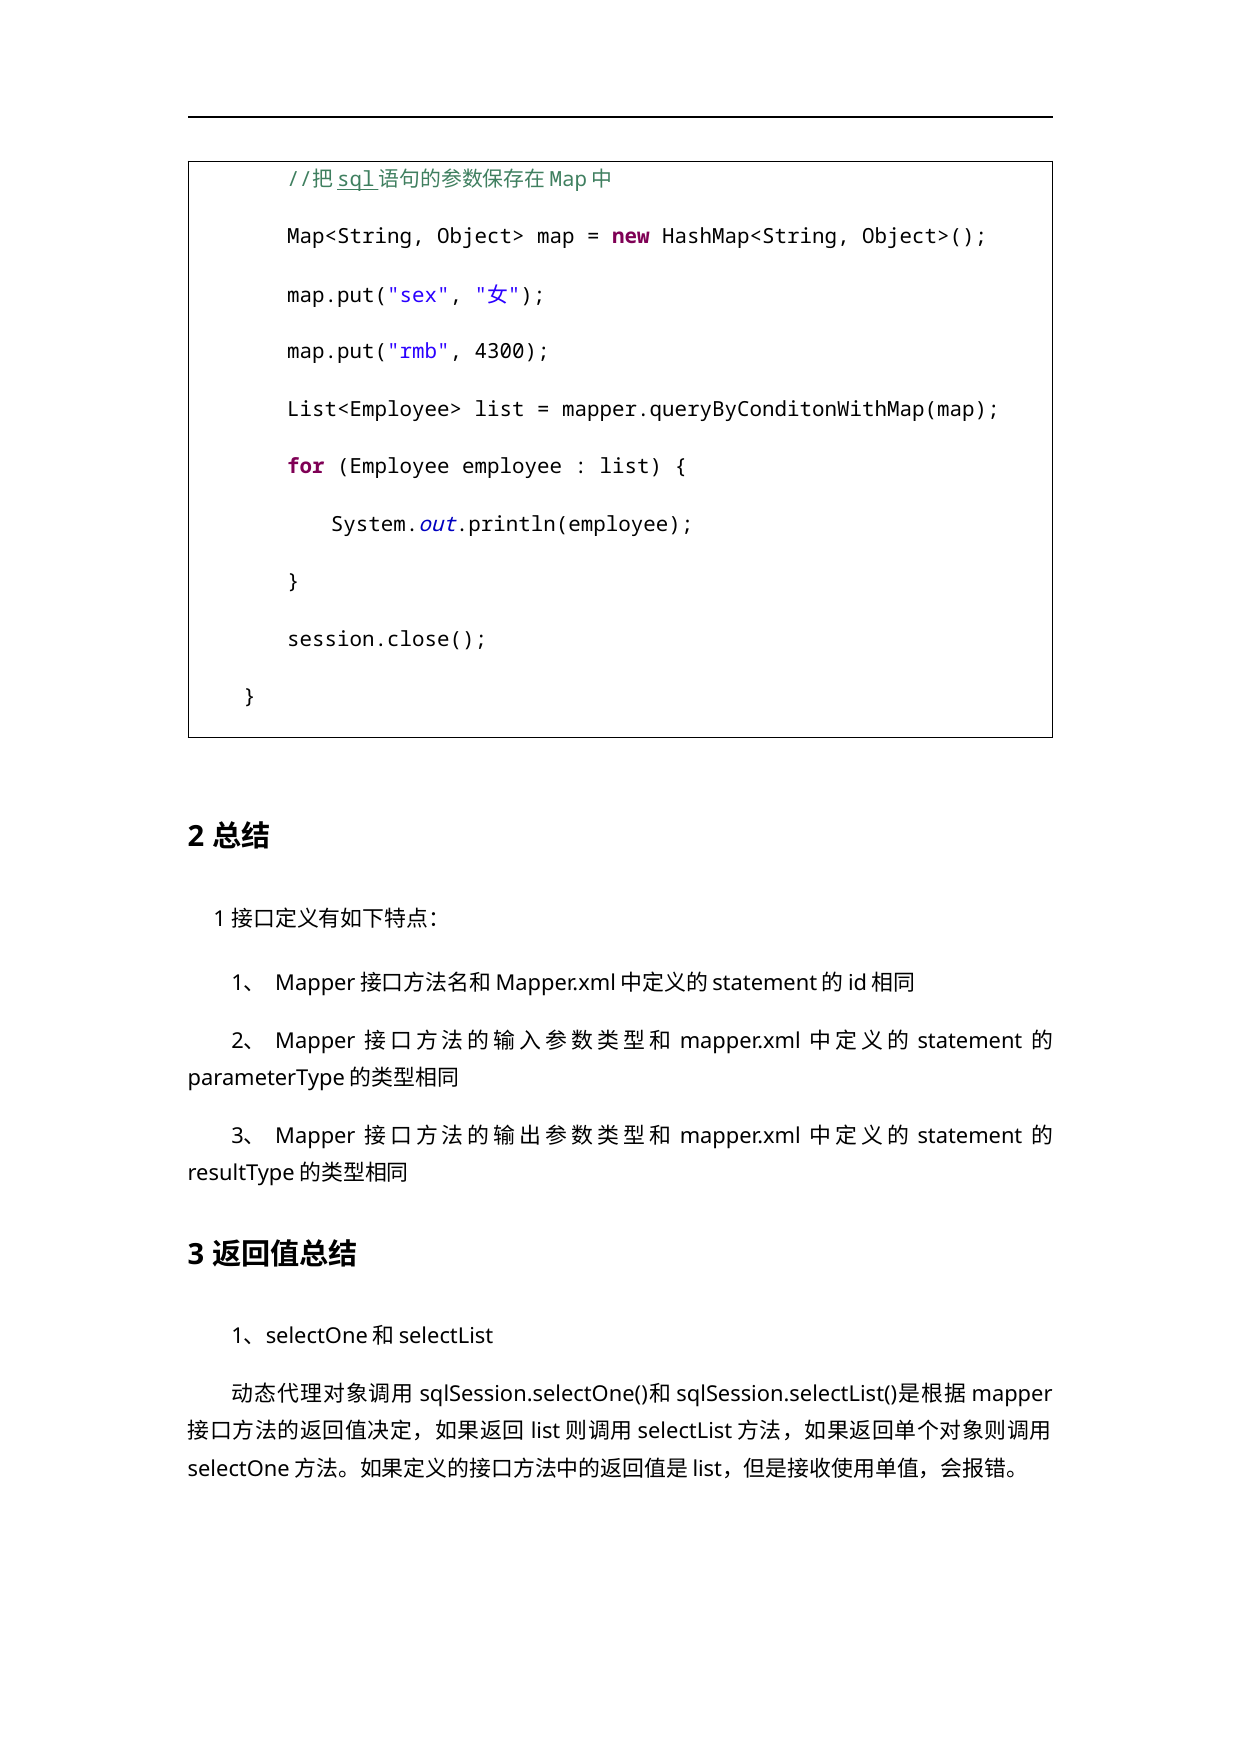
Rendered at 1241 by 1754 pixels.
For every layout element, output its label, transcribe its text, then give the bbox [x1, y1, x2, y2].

subtitle 返回值总结 [187, 1219, 1053, 1284]
list Mapper接口方法的输入参数类型和mapper.xml中定义的statement的parameterType的类型相同 [187, 1022, 1053, 1092]
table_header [189, 162, 1052, 737]
list Mapper接口方法名和Mapper.xml中定义的statement的id相同 [187, 964, 1053, 997]
subtitle 接口定义有如下特点： [187, 900, 1053, 933]
text 动态代理对象调用sqlSession.selectOne()和sqlSession.selectList()是根据mapper接口方法的返回值决定，如果返回list则调用selectList方法，如果返回单个对象则调用selectOne方法。如果定义的接口方法中的返回值是list，但是接收使用单值，会报错。 [187, 1376, 1053, 1483]
list Mapper接口方法的输出参数类型和mapper.xml中定义的statement的resultType的类型相同 [187, 1118, 1053, 1188]
text 1、selectOne和selectList [187, 1318, 1053, 1350]
subtitle 总结 [187, 802, 1053, 867]
